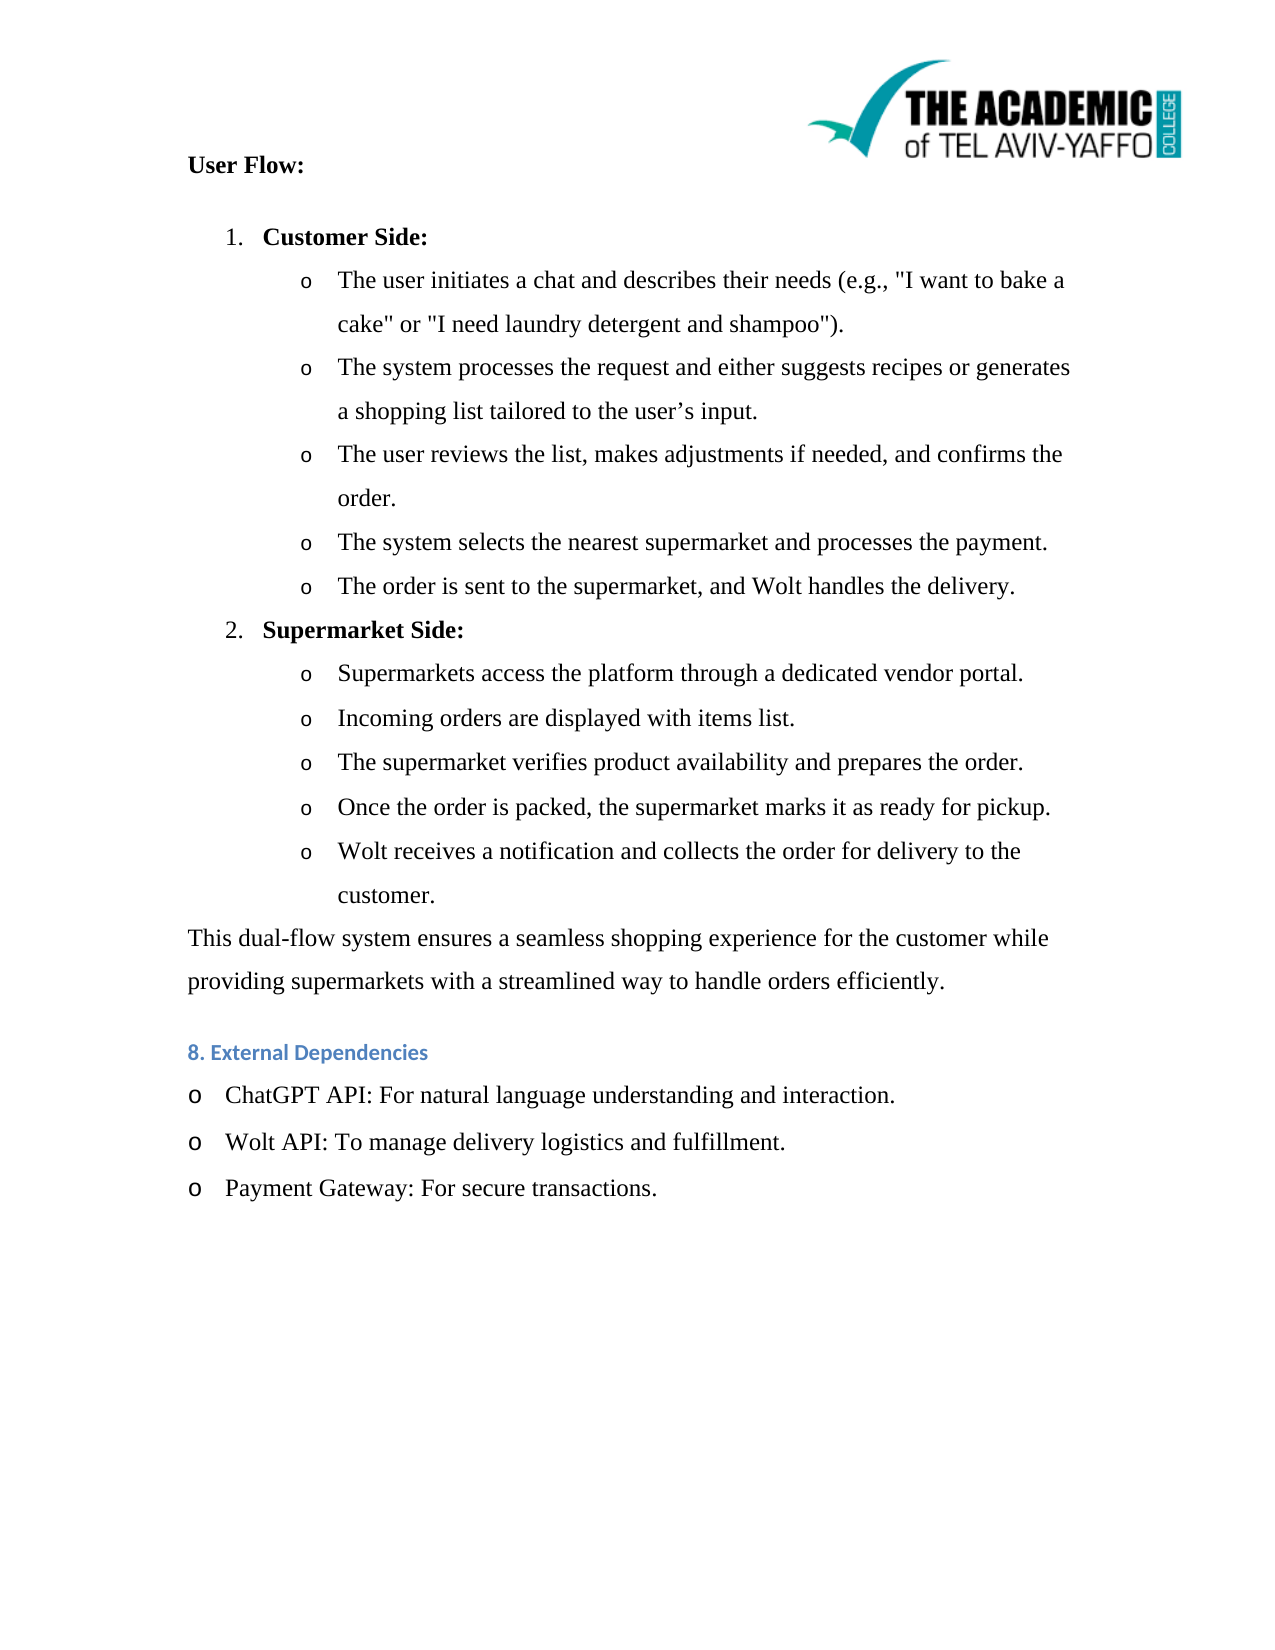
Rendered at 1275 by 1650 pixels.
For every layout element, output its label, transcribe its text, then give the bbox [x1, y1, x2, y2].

list The user initiates a chat and describes their needs (e.g., "I want to bake a cake" or "I need laundry detergent and shampoo"). [300, 265, 1087, 338]
list Customer Side: [225, 222, 1087, 251]
list Wolt API: To manage delivery logistics and fulfillment. [187, 1127, 1087, 1158]
list The system selects the nearest supermarket and processes the payment. [300, 527, 1087, 556]
text This dual-flow system ensures a seamless shopping experience for the customer while providing supermarkets with a streamlined way to handle orders efficiently. [187, 923, 1087, 995]
list Supermarkets access the platform through a dedicated vendor portal. [300, 658, 1087, 688]
subtitle 8. External Dependencies [187, 1038, 1087, 1067]
list Wolt receives a notification and collects the order for delivery to the customer. [300, 836, 1087, 909]
list Payment Gateway: For secure transactions. [187, 1173, 1087, 1204]
list ChatGPT API: For natural language understanding and interaction. [187, 1081, 1087, 1111]
text User Flow: [187, 150, 1087, 179]
list The system processes the request and either suggests recipes or generates a shopping list tailored to the user’s input. [300, 352, 1087, 425]
list The supermarket verifies product availability and prepares the order. [300, 747, 1087, 777]
list The order is sent to the supermarket, and Wolt handles the delivery. [300, 571, 1087, 601]
list Supermarket Side: [225, 615, 1087, 644]
list The user reviews the list, makes adjustments if needed, and confirms the order. [300, 439, 1087, 512]
list Once the order is packed, the supermarket marks it as ready for pickup. [300, 792, 1087, 821]
list Incoming orders are displayed with items list. [300, 703, 1087, 732]
picture [761, 30, 1232, 204]
